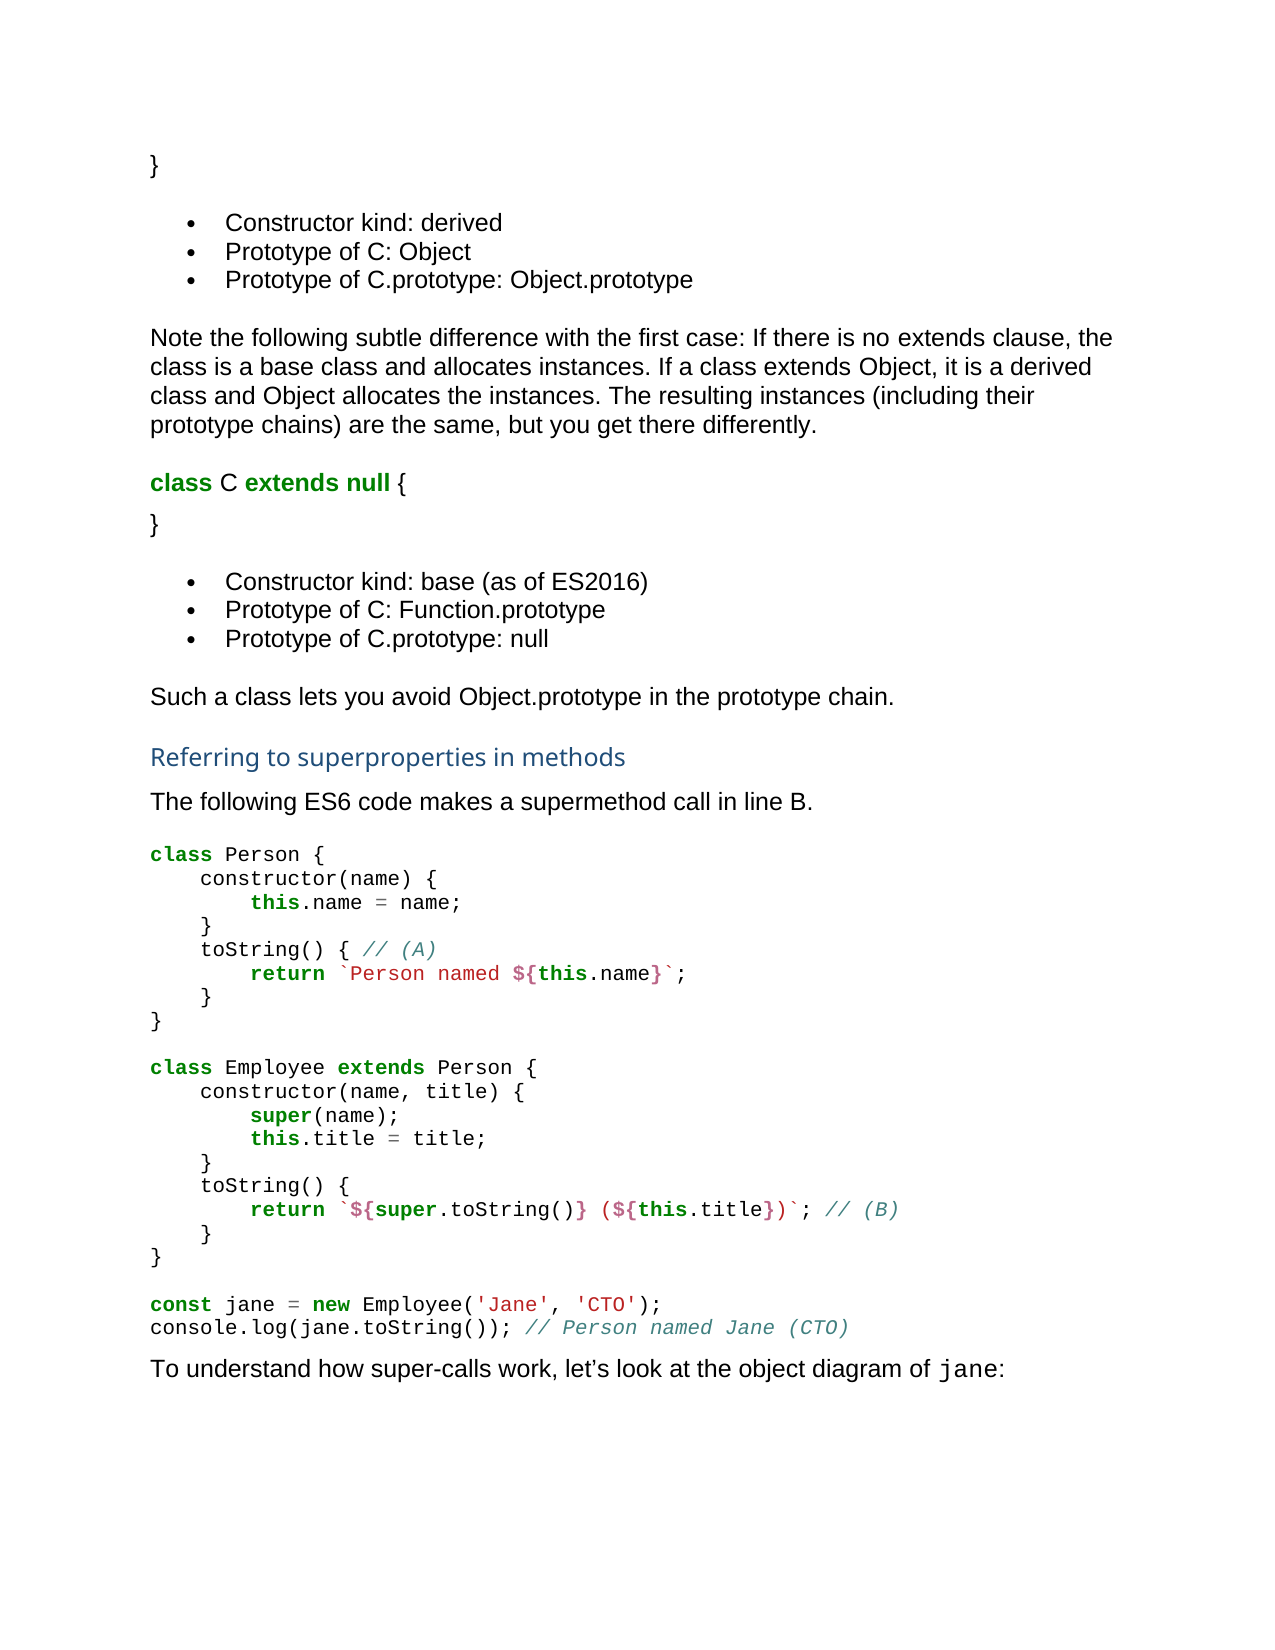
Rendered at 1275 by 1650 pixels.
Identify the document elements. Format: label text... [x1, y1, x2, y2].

text class Person { [150, 844, 1125, 868]
text const jane = new Employee('Jane', 'CTO'); [150, 1294, 1125, 1317]
text Note the following subtle difference with the first case: If there is no extends clause, the class is a base class and allocates instances. If a class extends Object, it is a derived class and Object allocates the instances. The resulting instances (including their prototype chains) are the same, but you get there differently. [150, 323, 1125, 438]
text } [150, 986, 1125, 1010]
text this.title = title; [150, 1128, 1125, 1152]
text super(name); [150, 1104, 1125, 1128]
text class C extends null { [150, 467, 1125, 496]
list Constructor kind: base (as of ES2016) [187, 567, 1125, 595]
text constructor(name) { [150, 868, 1125, 892]
text } [150, 150, 1125, 179]
text class Employee extends Person { [150, 1057, 1125, 1081]
text } [150, 1223, 1125, 1246]
text The following ES6 code makes a supermethod call in line B. [150, 787, 1125, 815]
text console.log(jane.toString()); // Person named Jane (CTO) [150, 1317, 1125, 1341]
list Prototype of C.prototype: Object.prototype [187, 265, 1125, 294]
text toString() { // (A) [150, 939, 1125, 963]
list Constructor kind: derived [187, 208, 1125, 237]
text } [150, 1010, 1125, 1034]
subtitle Referring to superproperties in methods [150, 740, 1125, 774]
text } [150, 509, 1125, 537]
text constructor(name, title) { [150, 1081, 1125, 1104]
text return `${super.toString()} (${this.title})`; // (B) [150, 1199, 1125, 1223]
list Prototype of C: Object [187, 237, 1125, 265]
list Prototype of C: Function.prototype [187, 595, 1125, 624]
text this.name = name; [150, 892, 1125, 915]
text } [150, 1246, 1125, 1270]
text Such a class lets you avoid Object.prototype in the prototype chain. [150, 682, 1125, 711]
list Prototype of C.prototype: null [187, 624, 1125, 653]
text toString() { [150, 1176, 1125, 1199]
text return `Person named ${this.name}`; [150, 963, 1125, 986]
text } [150, 1152, 1125, 1176]
text } [150, 915, 1125, 939]
text To understand how super-calls work, let’s look at the object diagram of jane: [150, 1353, 1125, 1384]
